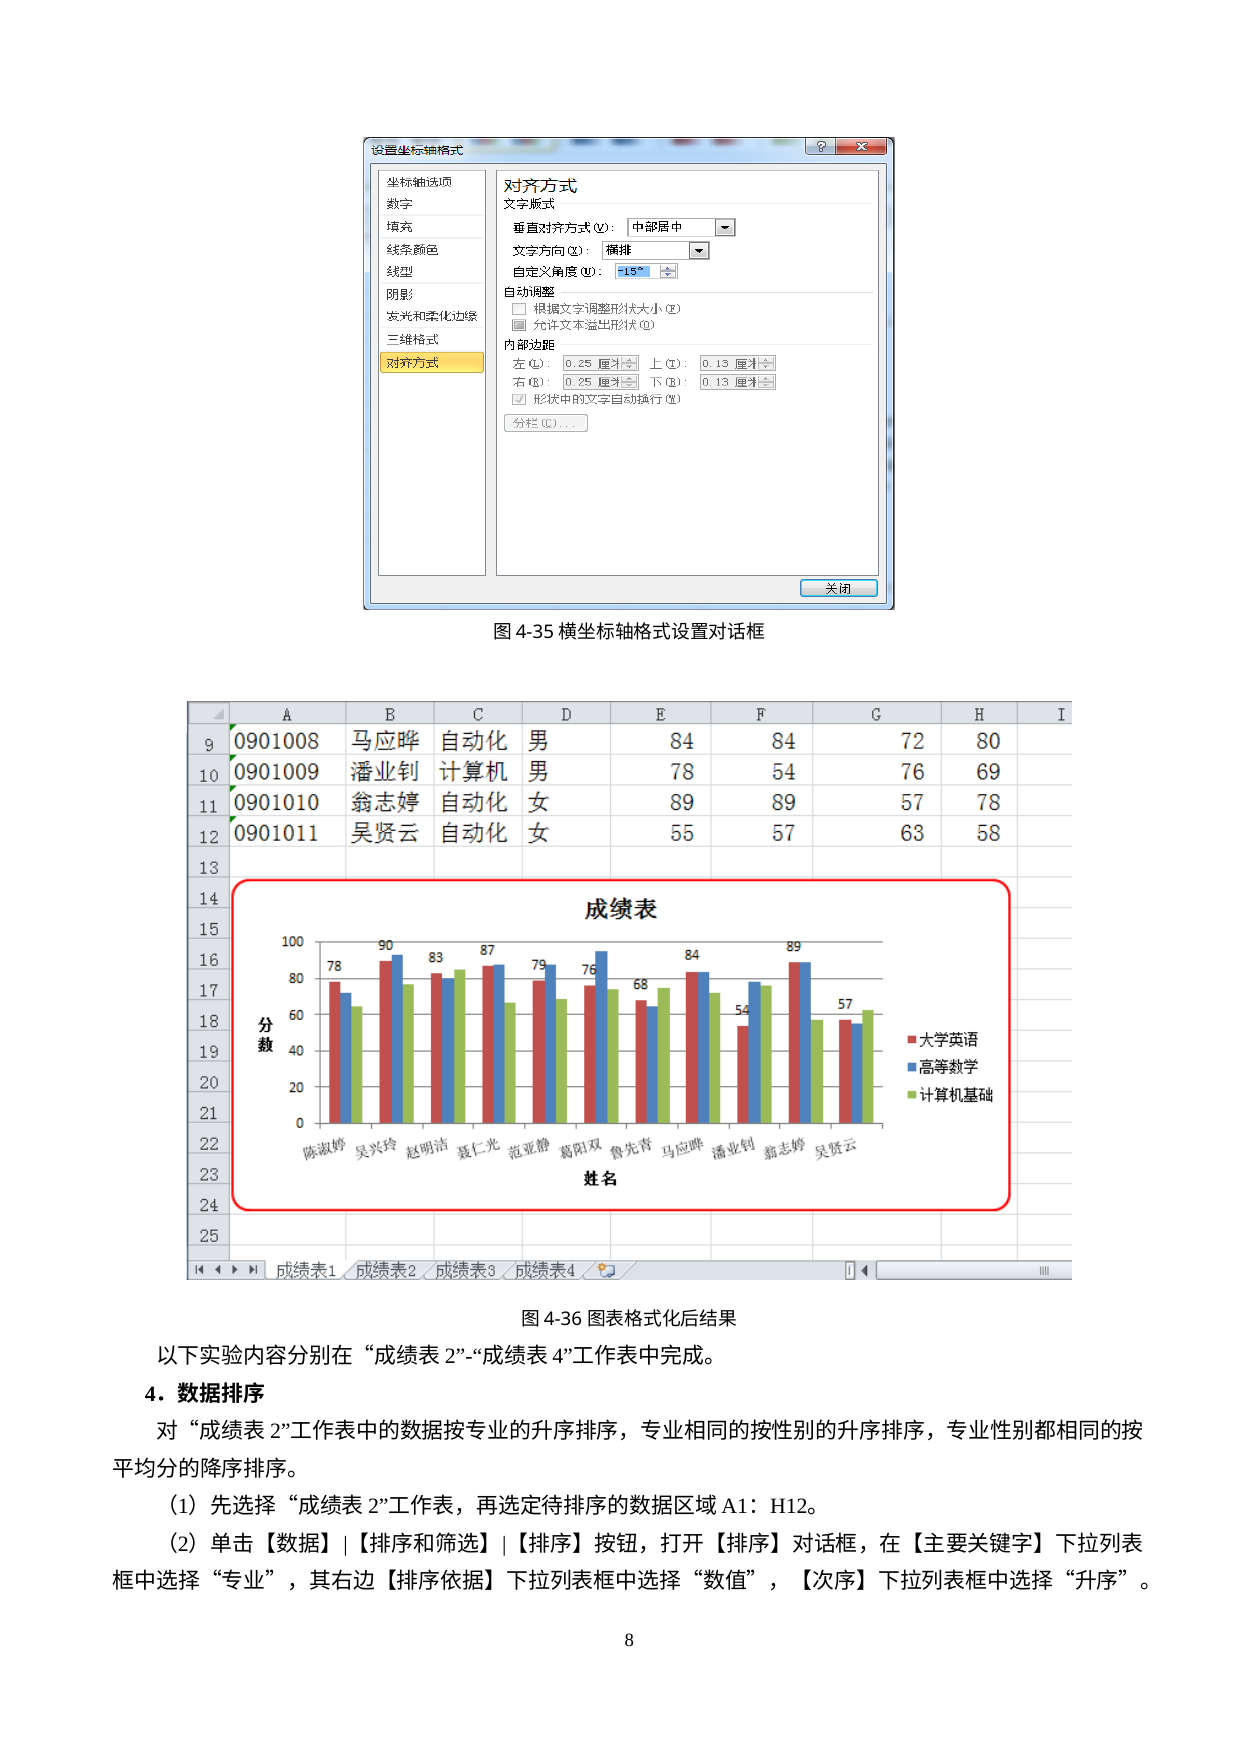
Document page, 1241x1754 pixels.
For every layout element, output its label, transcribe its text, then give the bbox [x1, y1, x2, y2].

picture [186, 701, 1072, 1280]
text （2）单击【数据】|【排序和筛选】|【排序】按钮，打开【排序】对话框，在【主要关键字】下拉列表框中选择“专业”，其右边【排序依据】下拉列表框中选择“数值”，【次序】下拉列表框中选择“升序”。 [112, 1521, 1146, 1596]
text 4．数据排序 [112, 1371, 1146, 1409]
text 以下实验内容分别在“成绩表2”-“成绩表4”工作表中完成。 [112, 1334, 1146, 1371]
text （1）先选择“成绩表2”工作表，再选定待排序的数据区域A1：H12。 [112, 1484, 1146, 1521]
picture [363, 137, 895, 610]
text 对“成绩表工作表中的数据按专业的升序排序，专业相同的按性别的升序排序，专业性别都相同的按平均分的降序排序。 [112, 1409, 1146, 1484]
